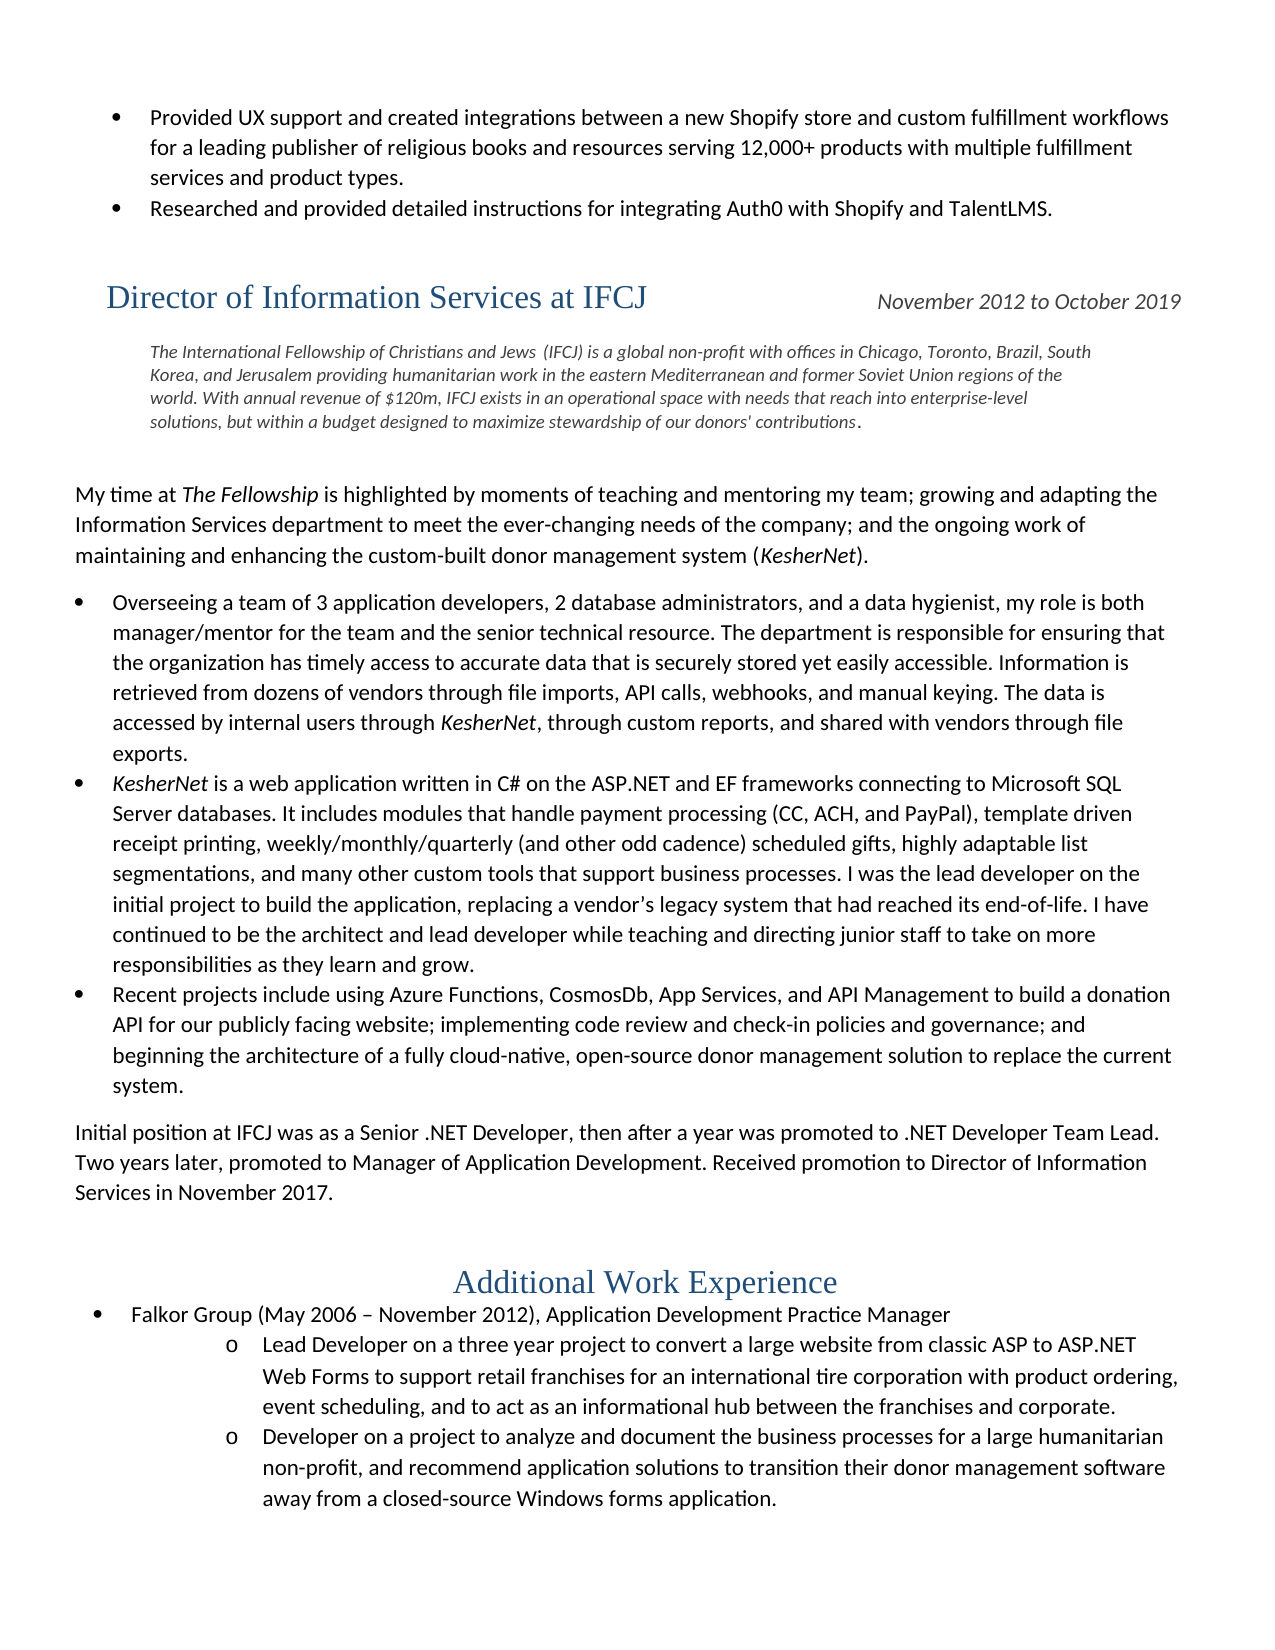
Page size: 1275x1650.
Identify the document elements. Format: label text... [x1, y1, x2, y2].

list KesherNet is a web application written in C# on the ASP.NET and EF frameworks connecting to Microsoft SQL Server databases. It includes modules that handle payment processing (CC, ACH, and PayPal), template driven receipt printing, weekly/monthly/quarterly (and other odd cadence) scheduled gifts, highly adaptable list segmentations, and many other custom tools that support business processes. I was the lead developer on the initial project to build the application, replacing a vendor’s legacy system that had reached its end-of-life. I have continued to be the architect and lead developer while teaching and directing junior staff to take on more responsibilities as they learn and grow. [75, 769, 1184, 978]
text Initial position at IFCJ was as a Senior .NET Developer, then after a year was promoted to .NET Developer Team Lead. Two years later, promoted to Manager of Application Development. Received promotion to Director of Information Services in November 2017. [75, 1118, 1184, 1206]
list Researched and provided detailed instructions for integrating Auth0 with Shopify and TalentLMS. [112, 194, 1184, 222]
text My time at The Fellowship is highlighted by moments of teaching and mentoring my team; growing and adapting the Information Services department to meet the ever-changing needs of the company; and the ongoing work of maintaining and enhancing the custom-built donor management system (KesherNet). [75, 480, 1184, 569]
list Recent projects include using Azure Functions, CosmosDb, App Services, and API Management to build a donation API for our publicly facing website; implementing code review and check-in policies and governance; and beginning the architecture of a fully cloud-native, open-source donor management solution to replace the current system. [75, 980, 1184, 1099]
list Developer on a project to analyze and document the business processes for a large humanitarian non-profit, and recommend application solutions to transition their donor management software away from a closed-source Windows forms application. [225, 1422, 1184, 1512]
list Falkor Group (May 2006 – November 2012), Application Development Practice Manager [94, 1300, 1106, 1328]
table_header Additional Work Experience [91, 1225, 1184, 1300]
list Overseeing a team of 3 application developers, 2 database administrators, and a data hygienist, my role is both manager/mentor for the team and the senior technical resource. The department is responsible for ensuring that the organization has timely access to accurate data that is securely stored yet easily accessible. Information is retrieved from dozens of vendors through file imports, API calls, webhooks, and manual keying. The data is accessed by internal users through KesherNet, through custom reports, and shared with vendors through file exports. [75, 588, 1184, 767]
list Provided UX support and created integrations between a new Shopify store and custom fulfillment workflows for a leading publisher of religious books and resources serving 12,000+ products with multiple fulfillment services and product types. [112, 103, 1184, 191]
table_header November 2012 to October 2019 [844, 241, 1183, 316]
list Lead Developer on a three year project to convert a large website from classic ASP to ASP.NET Web Forms to support retail franchises for an international tire corporation with product ordering, event scheduling, and to act as an informational hub between the franchises and corporate. [225, 1330, 1184, 1420]
table_header Director of Information Services at IFCJ [91, 241, 844, 316]
text The International Fellowship of Christians and Jews (IFCJ) is a global non-profit with offices in Chicago, Toronto, Brazil, South Korea, and Jerusalem providing humanitarian work in the eastern Mediterranean and former Soviet Union regions of the world. With annual revenue of $120m, IFCJ exists in an operational space with needs that reach into enterprise-level solutions, but within a budget designed to maximize stewardship of our donors' contributions. [150, 341, 1106, 433]
